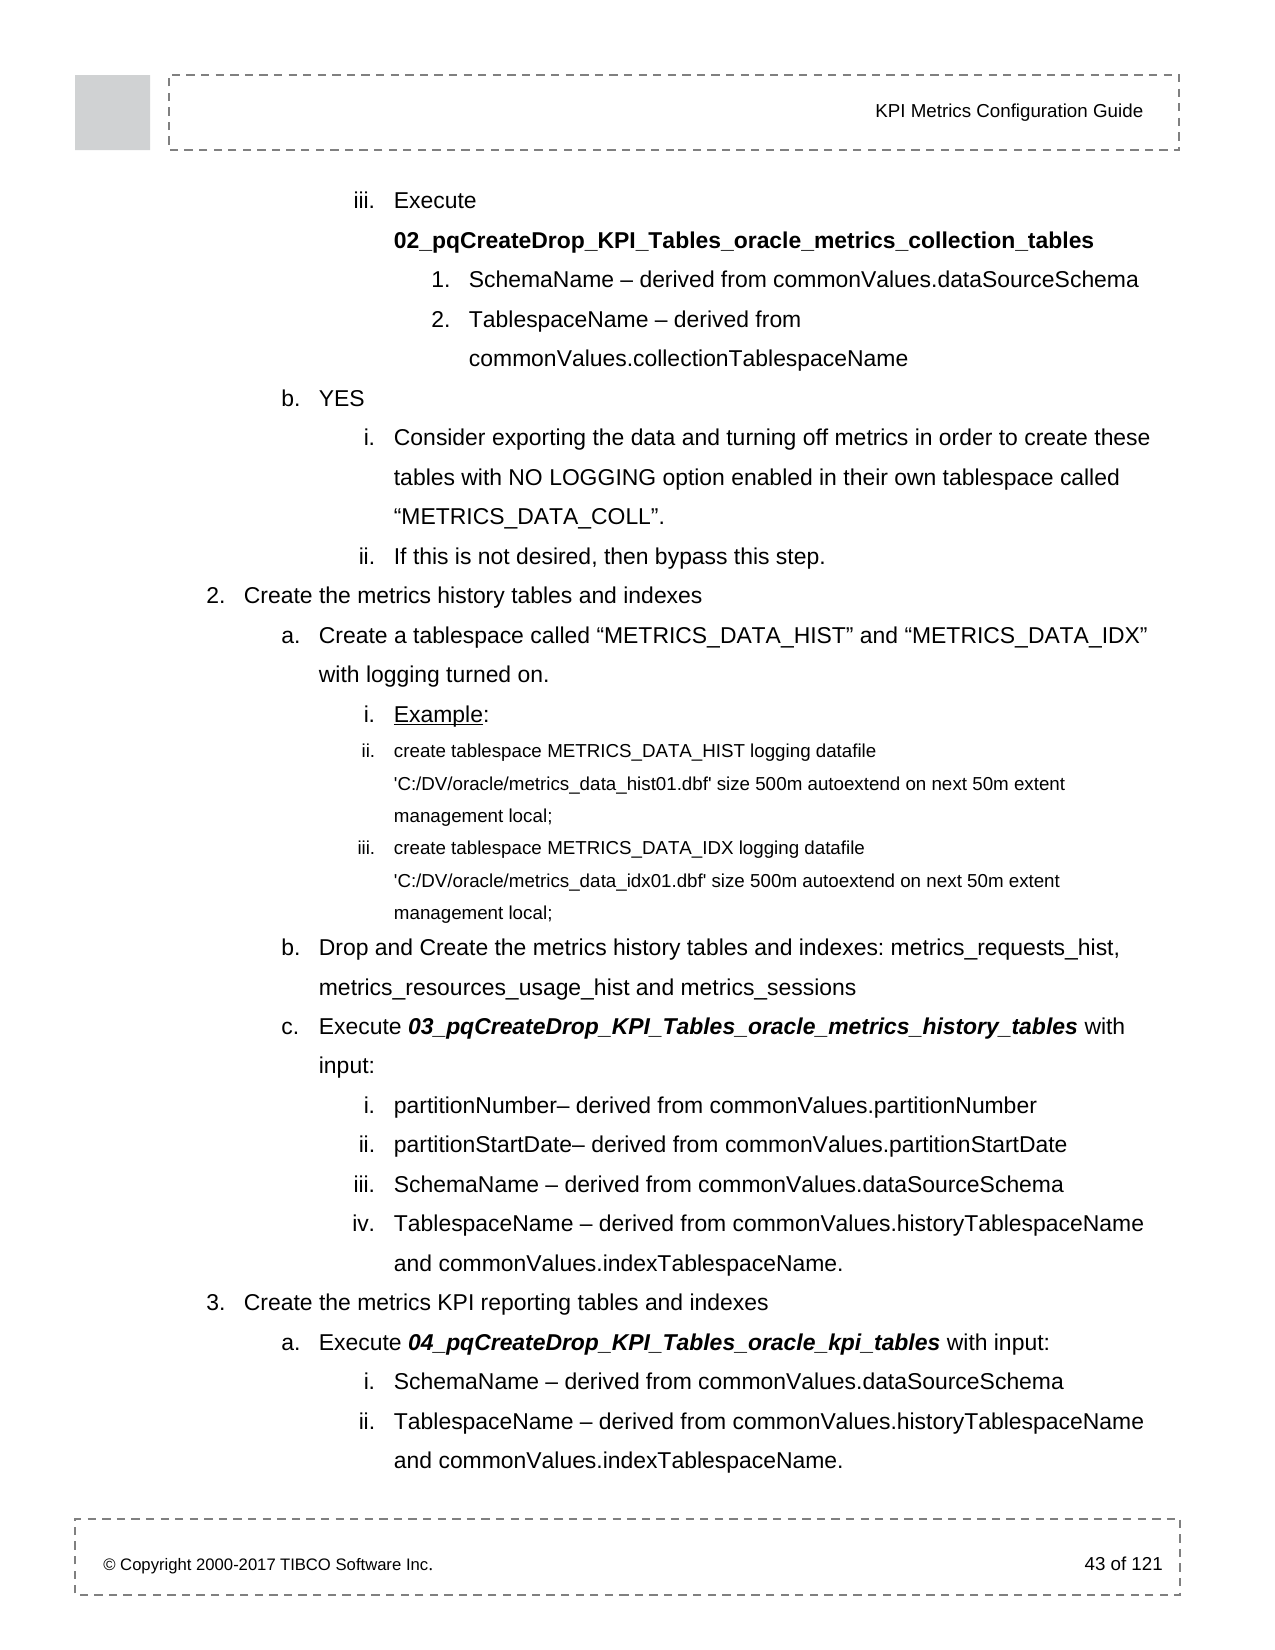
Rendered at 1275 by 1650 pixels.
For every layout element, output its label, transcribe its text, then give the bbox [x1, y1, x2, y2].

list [431, 306, 1162, 372]
list create tablespace METRICS_DATA_HIST logging datafile 'C:/DV/oracle/metrics_data_hist01.dbf' size 500m autoextend on next 50m extent management local; [375, 740, 1162, 826]
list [431, 266, 1162, 293]
list TablespaceName – derived from commonValues.historyTablespaceName and commonValues.indexTablespaceName. [375, 1408, 1162, 1473]
list If this is not desired, then bypass this step. [375, 543, 1162, 569]
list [375, 1368, 1162, 1394]
list partitionStartDate– derived from commonValues.partitionStartDate [375, 1131, 1162, 1158]
list Execute 02_pqCreateDrop_KPI_Tables_oracle_metrics_collection_tables [375, 187, 1162, 253]
list Execute 03_pqCreateDrop_KPI_Tables_oracle_metrics_history_tables with input: [281, 1013, 1162, 1079]
list partitionNumber– derived from commonValues.partitionNumber [375, 1092, 1162, 1118]
list Create a tablespace called “METRICS_DATA_HIST” and “METRICS_DATA_IDX” with logging turned on. [281, 622, 1162, 688]
list Drop and Create the metrics history tables and indexes: metrics_requests_hist, metrics_resources_usage_hist and metrics_sessions [281, 934, 1162, 1000]
list Execute 04_pqCreateDrop_KPI_Tables_oracle_kpi_tables with input: [281, 1329, 1162, 1355]
list Create the metrics history tables and indexes [206, 582, 1162, 609]
list create tablespace METRICS_DATA_IDX logging datafile 'C:/DV/oracle/metrics_data_idx01.dbf' size 500m autoextend on next 50m extent management local; [375, 837, 1162, 923]
list Consider exporting the data and turning off metrics in order to create these tables with NO LOGGING option enabled in their own tablespace called “METRICS_DATA_COLL”. [375, 424, 1162, 530]
list TablespaceName – derived from commonValues.historyTablespaceName and commonValues.indexTablespaceName. [375, 1210, 1162, 1276]
list Example: [375, 701, 1162, 727]
list Create the metrics KPI reporting tables and indexes [206, 1289, 1162, 1316]
list SchemaName – derived from commonValues.dataSourceSchema [375, 1171, 1162, 1197]
list YES [281, 385, 1162, 411]
